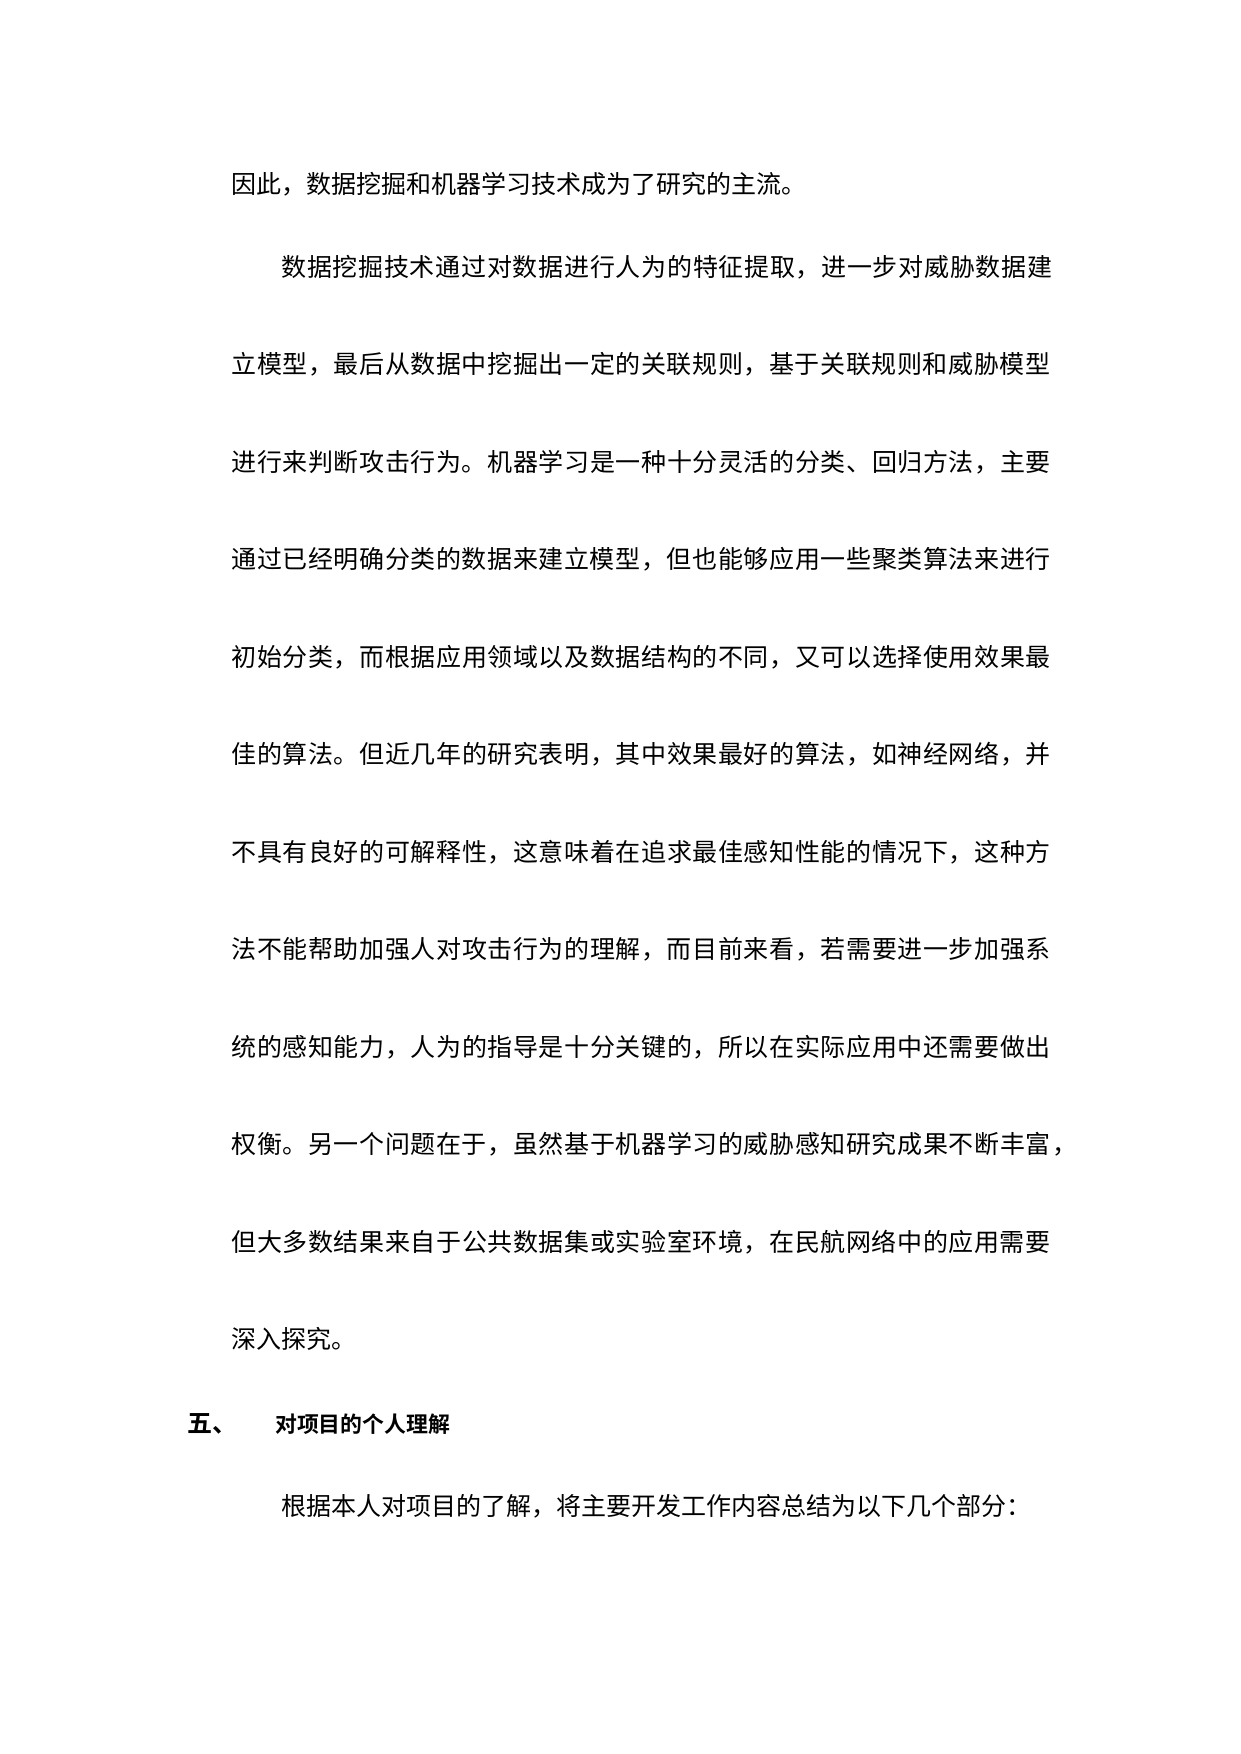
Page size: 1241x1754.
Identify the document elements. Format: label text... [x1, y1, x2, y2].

list 对项目的个人理解 [187, 1389, 1053, 1454]
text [231, 150, 1053, 215]
text 数据挖掘技术通过对数据进行人为的特征提取，进一步对威胁数据建立模型，最后从数据中挖掘出一定的关联规则，基于关联规则和威胁模型进行来判断攻击行为。机器学习是一种十分灵活的分类、回归方法，主要通过已经明确分类的数据来建立模型，但也能够应用一些聚类算法来进行初始分类，而根据应用领域以及数据结构的不同，又可以选择使用效果最佳的算法。但近几年的研究表明，其中效果最好的算法，如神经网络，并不具有良好的可解释性，这意味着在追求最佳感知性能的情况下，这种方法不能帮助加强人对攻击行为的理解，而目前来看，若需要进一步加强系统的感知能力，人为的指导是十分关键的，所以在实际应用中还需要做出权衡。另一个问题在于，虽然基于机器学习的威胁感知研究成果不断丰富，但大多数结果来自于公共数据集或实验室环境，在民航网络中的应用需要深入探究。 [231, 233, 1053, 1371]
text 根据本人对项目的了解，将主要开发工作内容总结为以下几个部分： [231, 1472, 1053, 1537]
